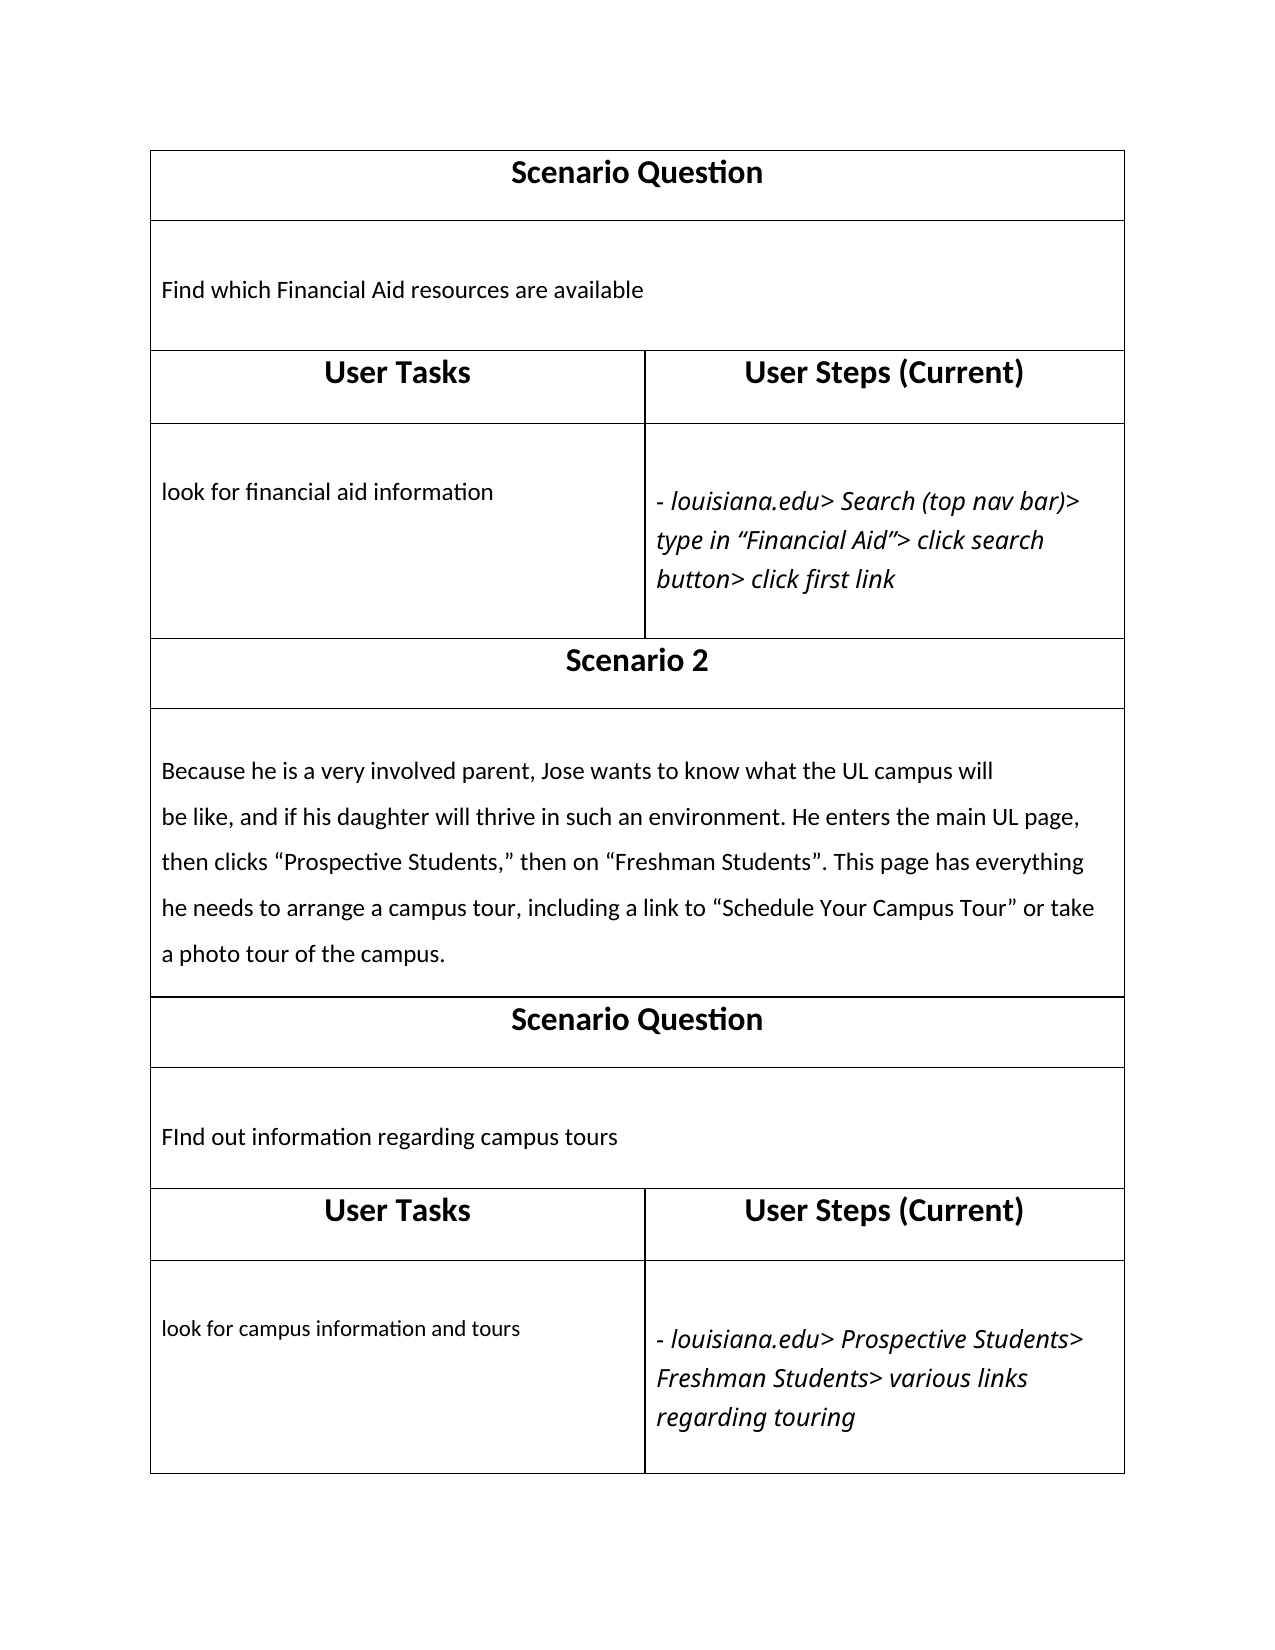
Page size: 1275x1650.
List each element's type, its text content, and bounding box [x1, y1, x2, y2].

table_cell FInd out information regarding campus tours [151, 1068, 1124, 1188]
table_cell Scenario Question [151, 151, 1124, 220]
table_cell - louisiana.edu> Search (top nav bar)> type in “Financial Aid”> click search button> click first link [646, 424, 1124, 638]
table_cell Scenario Question [151, 998, 1124, 1067]
table_cell Because he is a very involved parent, Jose wants to know what the UL campus will be like, and if his daughter will thrive in such an environment. He enters the main UL page, then clicks “Prospective Students,” then on “Freshman Students”. This page has everything he needs to arrange a campus tour, including a link to “Schedule Your Campus Tour” or take a photo tour of the campus. [151, 709, 1124, 996]
table_cell look for financial aid information [151, 424, 644, 638]
table_cell - louisiana.edu> Prospective Students> Freshman Students> various links regarding touring [646, 1261, 1124, 1473]
table_cell User Tasks [151, 351, 644, 422]
table_cell User Steps (Current) [646, 1189, 1124, 1260]
table_cell User Steps (Current) [646, 351, 1124, 422]
table_cell Find which Financial Aid resources are available [151, 221, 1124, 350]
table_cell User Tasks [151, 1189, 644, 1260]
table_cell look for campus information and tours [151, 1261, 644, 1473]
table_cell Scenario 2 [151, 639, 1124, 708]
